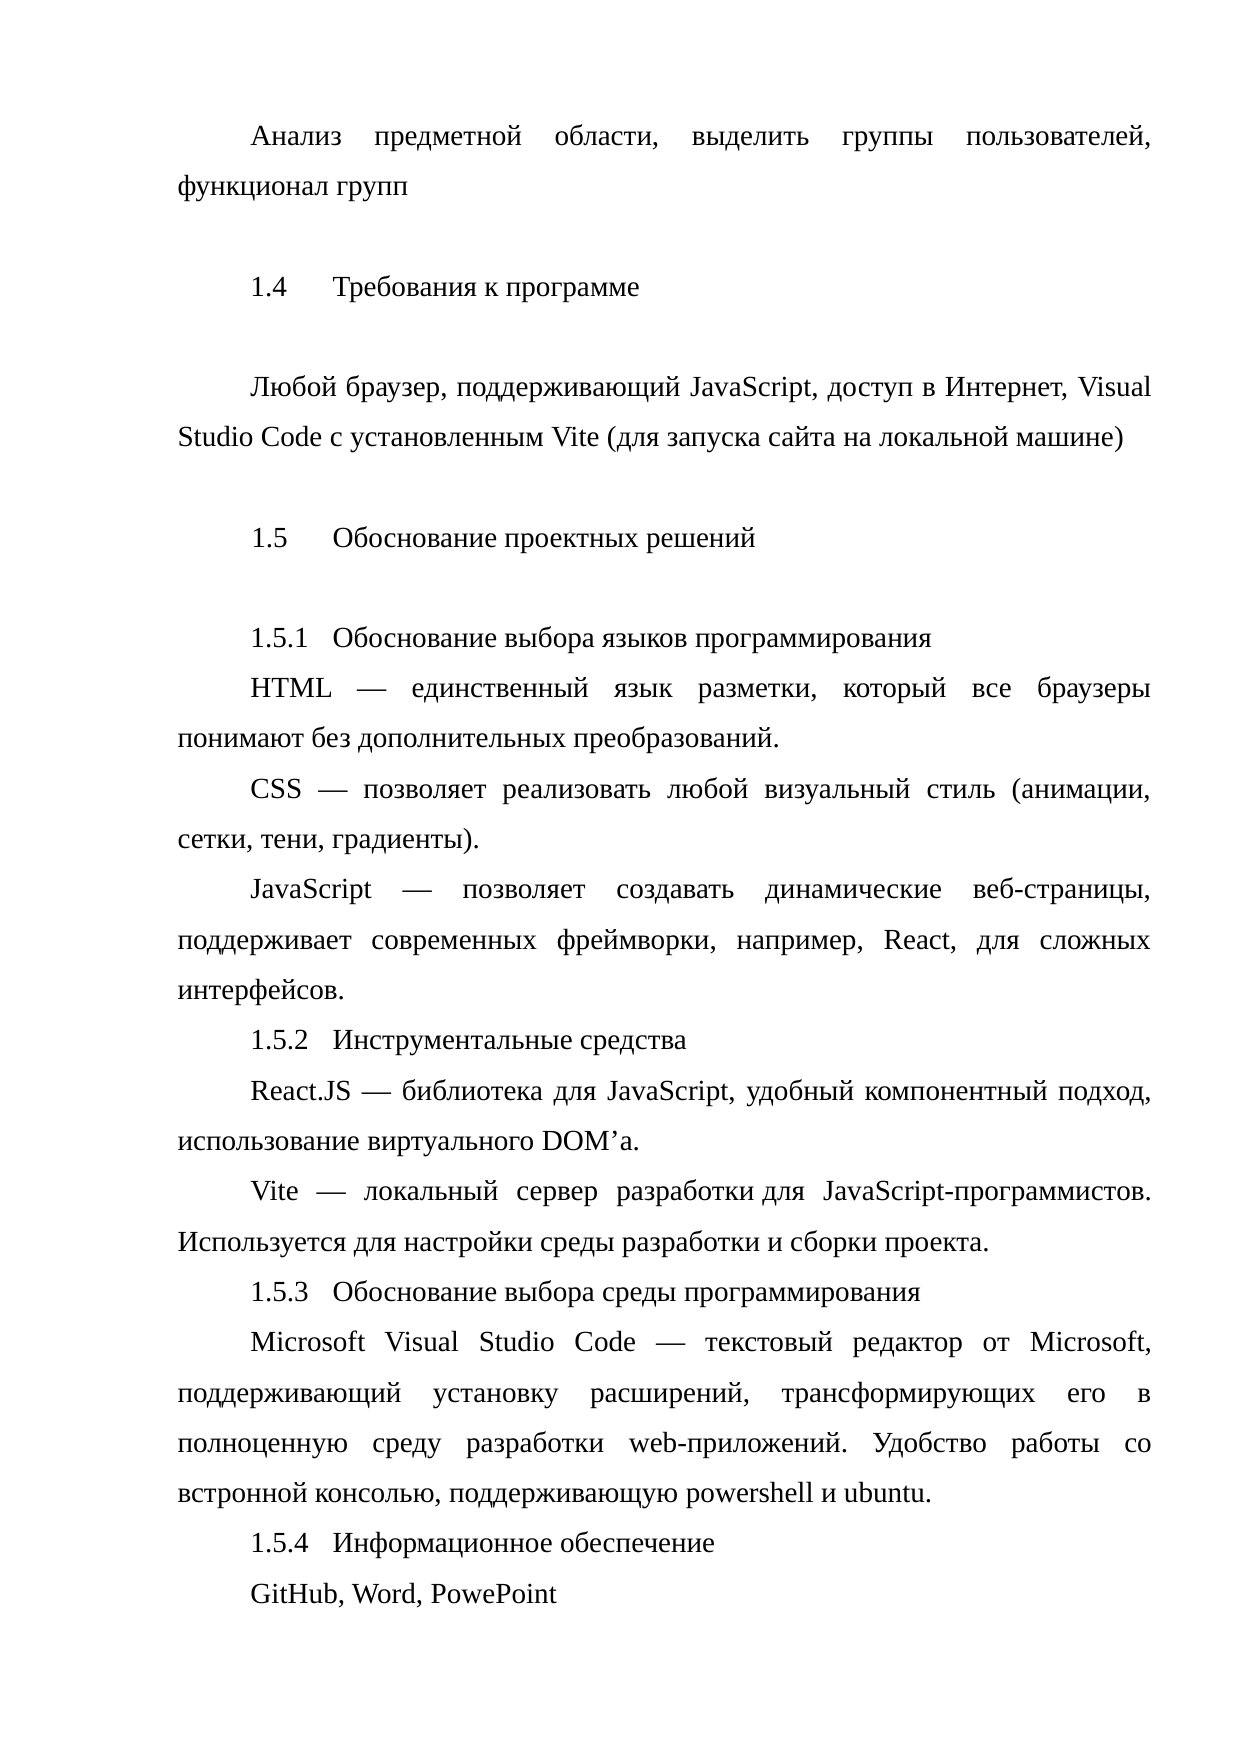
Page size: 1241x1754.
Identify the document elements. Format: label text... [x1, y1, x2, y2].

list Информационное обеспечение [177, 1526, 1152, 1559]
list Требования к программе [177, 269, 1152, 302]
list Обоснование выбора языков программирования [177, 620, 1152, 653]
text GitHub, Word, PowePoint [177, 1576, 1152, 1609]
text React.JS — библиотека для JavaScript, удобный компонентный подход, использование виртуального DOM’а. [177, 1073, 1152, 1157]
list Обоснование проектных решений [177, 520, 1152, 553]
text CSS — позволяет реализовать любой визуальный стиль (анимации, сетки, тени, градиенты). [177, 771, 1152, 855]
text JavaScript — позволяет создавать динамические веб-страницы, поддерживает современных фреймворки, например, React, для сложных интерфейсов. [177, 872, 1152, 1006]
text Microsoft Visual Studio Code — текстовый редактор от Microsoft, поддерживающий установку расширений, трансформирующих его в полноценную среду разработки web-приложений. Удобство работы со встронной консолью, поддерживающую powershell и ubuntu. [177, 1324, 1152, 1509]
text Анализ предметной области, выделить группы пользователей, функционал групп [177, 118, 1152, 202]
text HTML — единственный язык разметки, который все браузеры понимают без дополнительных преобразований. [177, 670, 1152, 754]
list Обоснование выбора среды программирования [177, 1274, 1152, 1308]
text Vite — локальный сервер разработки для JavaScript-программистов. Используется для настройки среды разработки и сборки проекта. [177, 1173, 1152, 1257]
list Инструментальные средства [177, 1022, 1152, 1056]
text Любой браузер, поддерживающий JavaScript, доступ в Интернет, Visual Studio Code с установленным Vite (для запуска сайта на локальной машине) [177, 369, 1152, 453]
